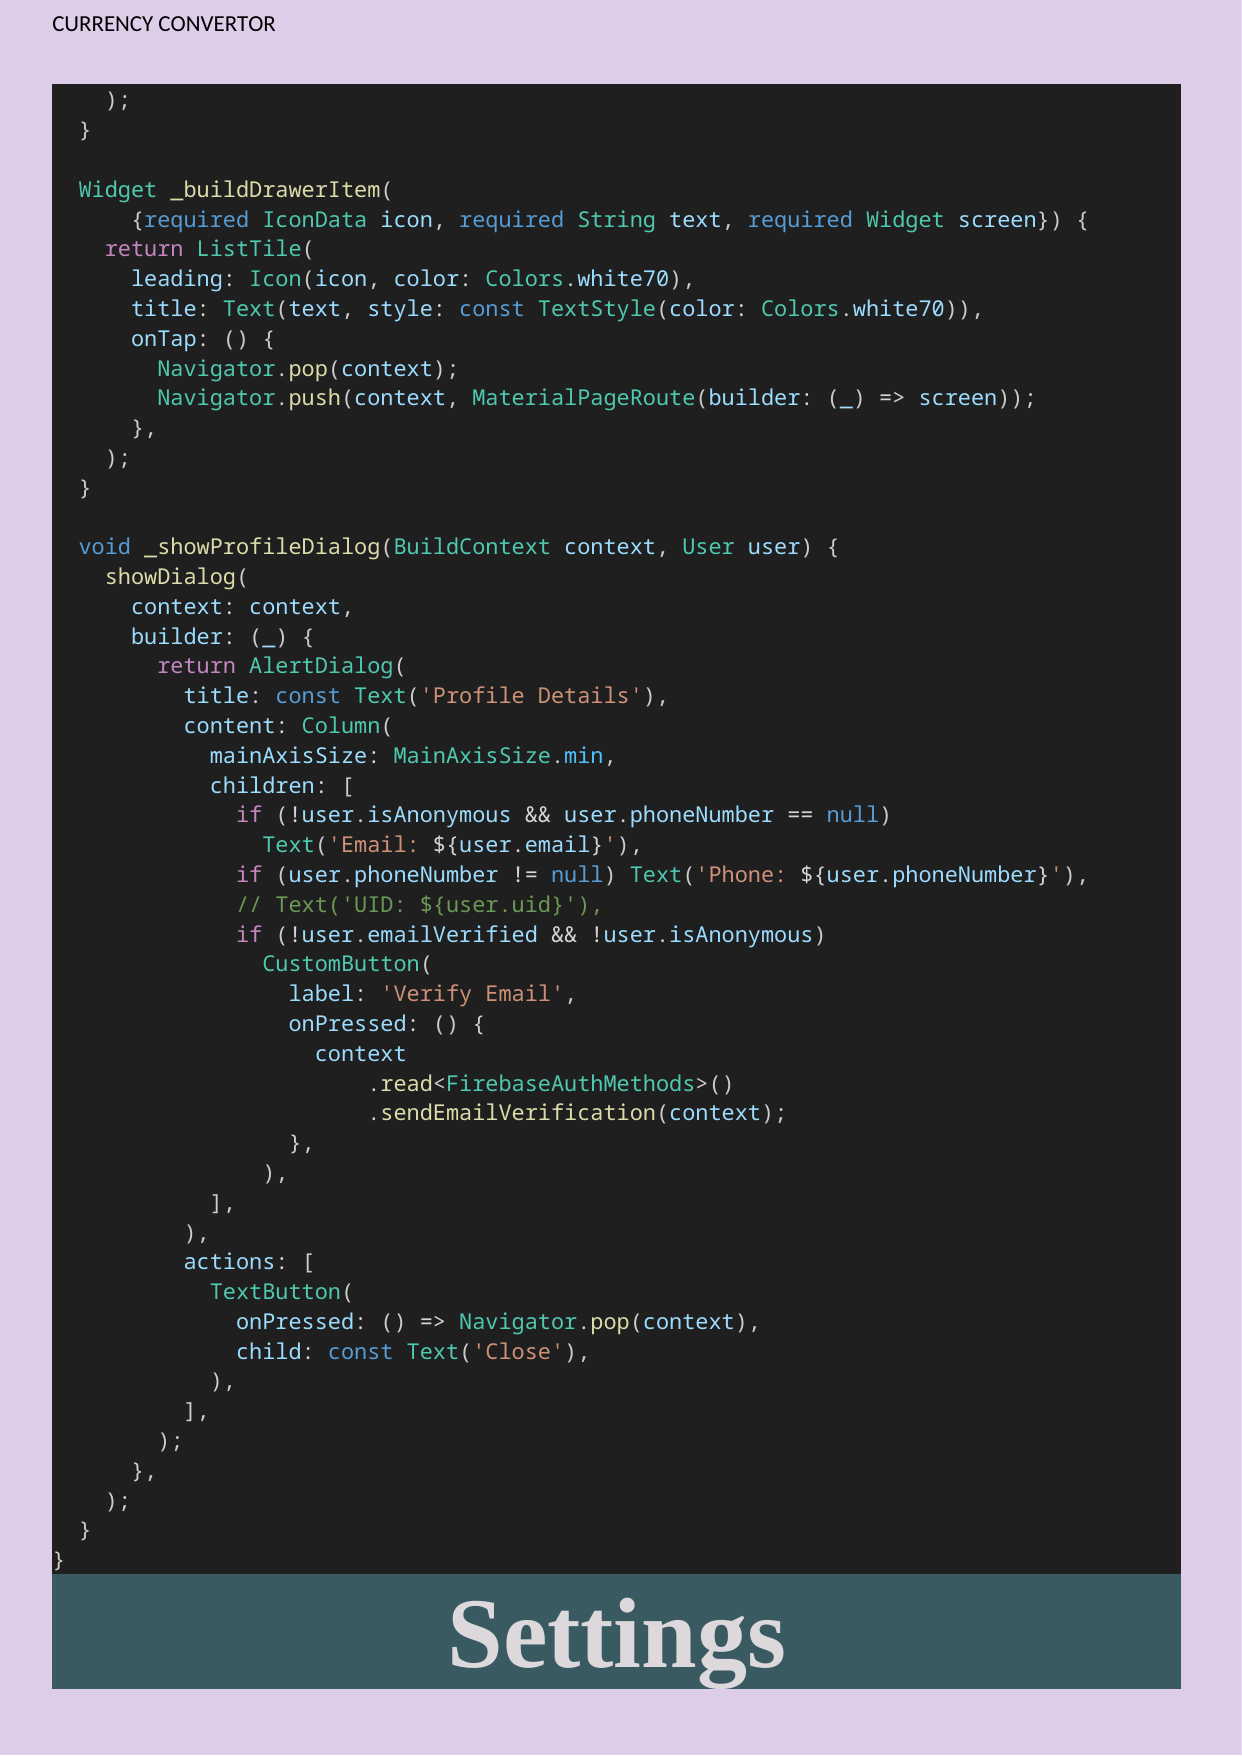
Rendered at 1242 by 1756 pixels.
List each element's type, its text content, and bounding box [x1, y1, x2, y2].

text showDialog( [52, 561, 1181, 591]
text ); [52, 1425, 1181, 1455]
text // Text('UID: ${user.uid}'), [52, 889, 1181, 918]
text ), [52, 1365, 1181, 1395]
text title: Text(text, style: const TextStyle(color: Colors.white70)), [52, 293, 1181, 323]
text context: context, [52, 591, 1181, 621]
text content: Column( [52, 710, 1181, 740]
text Settings [52, 1574, 1181, 1689]
text ); [52, 1484, 1181, 1514]
text {required IconData icon, required String text, required Widget screen}) { [52, 203, 1181, 233]
text builder: (_) { [52, 621, 1181, 650]
text .sendEmailVerification(context); [52, 1097, 1181, 1127]
text } [52, 1544, 1181, 1574]
text context [52, 1038, 1181, 1067]
text actions: [ [52, 1246, 1181, 1276]
text title: const Text('Profile Details'), [52, 680, 1181, 710]
text return ListTile( [52, 233, 1181, 263]
text return AlertDialog( [52, 650, 1181, 680]
text }, [52, 412, 1181, 442]
text ); [52, 84, 1181, 114]
text if (!user.isAnonymous && user.phoneNumber == null) [52, 799, 1181, 829]
text ), [52, 1157, 1181, 1187]
text if (user.phoneNumber != null) Text('Phone: ${user.phoneNumber}'), [52, 859, 1181, 889]
text CustomButton( [52, 948, 1181, 978]
text } [52, 114, 1181, 144]
text ); [52, 442, 1181, 472]
text Navigator.pop(context); [52, 352, 1181, 382]
text leading: Icon(icon, color: Colors.white70), [52, 263, 1181, 293]
text }, [52, 1455, 1181, 1484]
text onPressed: () { [52, 1008, 1181, 1038]
text void _showProfileDialog(BuildContext context, User user) { [52, 531, 1181, 561]
text } [52, 472, 1181, 501]
text Text('Email: ${user.email}'), [52, 829, 1181, 859]
text child: const Text('Close'), [52, 1336, 1181, 1365]
text onTap: () { [52, 323, 1181, 352]
text mainAxisSize: MainAxisSize.min, [52, 740, 1181, 769]
text TextButton( [52, 1276, 1181, 1306]
text label: 'Verify Email', [52, 978, 1181, 1008]
text .read<FirebaseAuthMethods>() [52, 1067, 1181, 1097]
text ], [52, 1187, 1181, 1216]
text ], [52, 1395, 1181, 1425]
text }, [52, 1127, 1181, 1157]
text children: [ [52, 769, 1181, 799]
text ), [52, 1216, 1181, 1246]
text onPressed: () => Navigator.pop(context), [52, 1306, 1181, 1336]
text Widget _buildDrawerItem( [52, 174, 1181, 203]
text } [52, 1514, 1181, 1544]
text Navigator.push(context, MaterialPageRoute(builder: (_) => screen)); [52, 382, 1181, 412]
text if (!user.emailVerified && !user.isAnonymous) [52, 918, 1181, 948]
